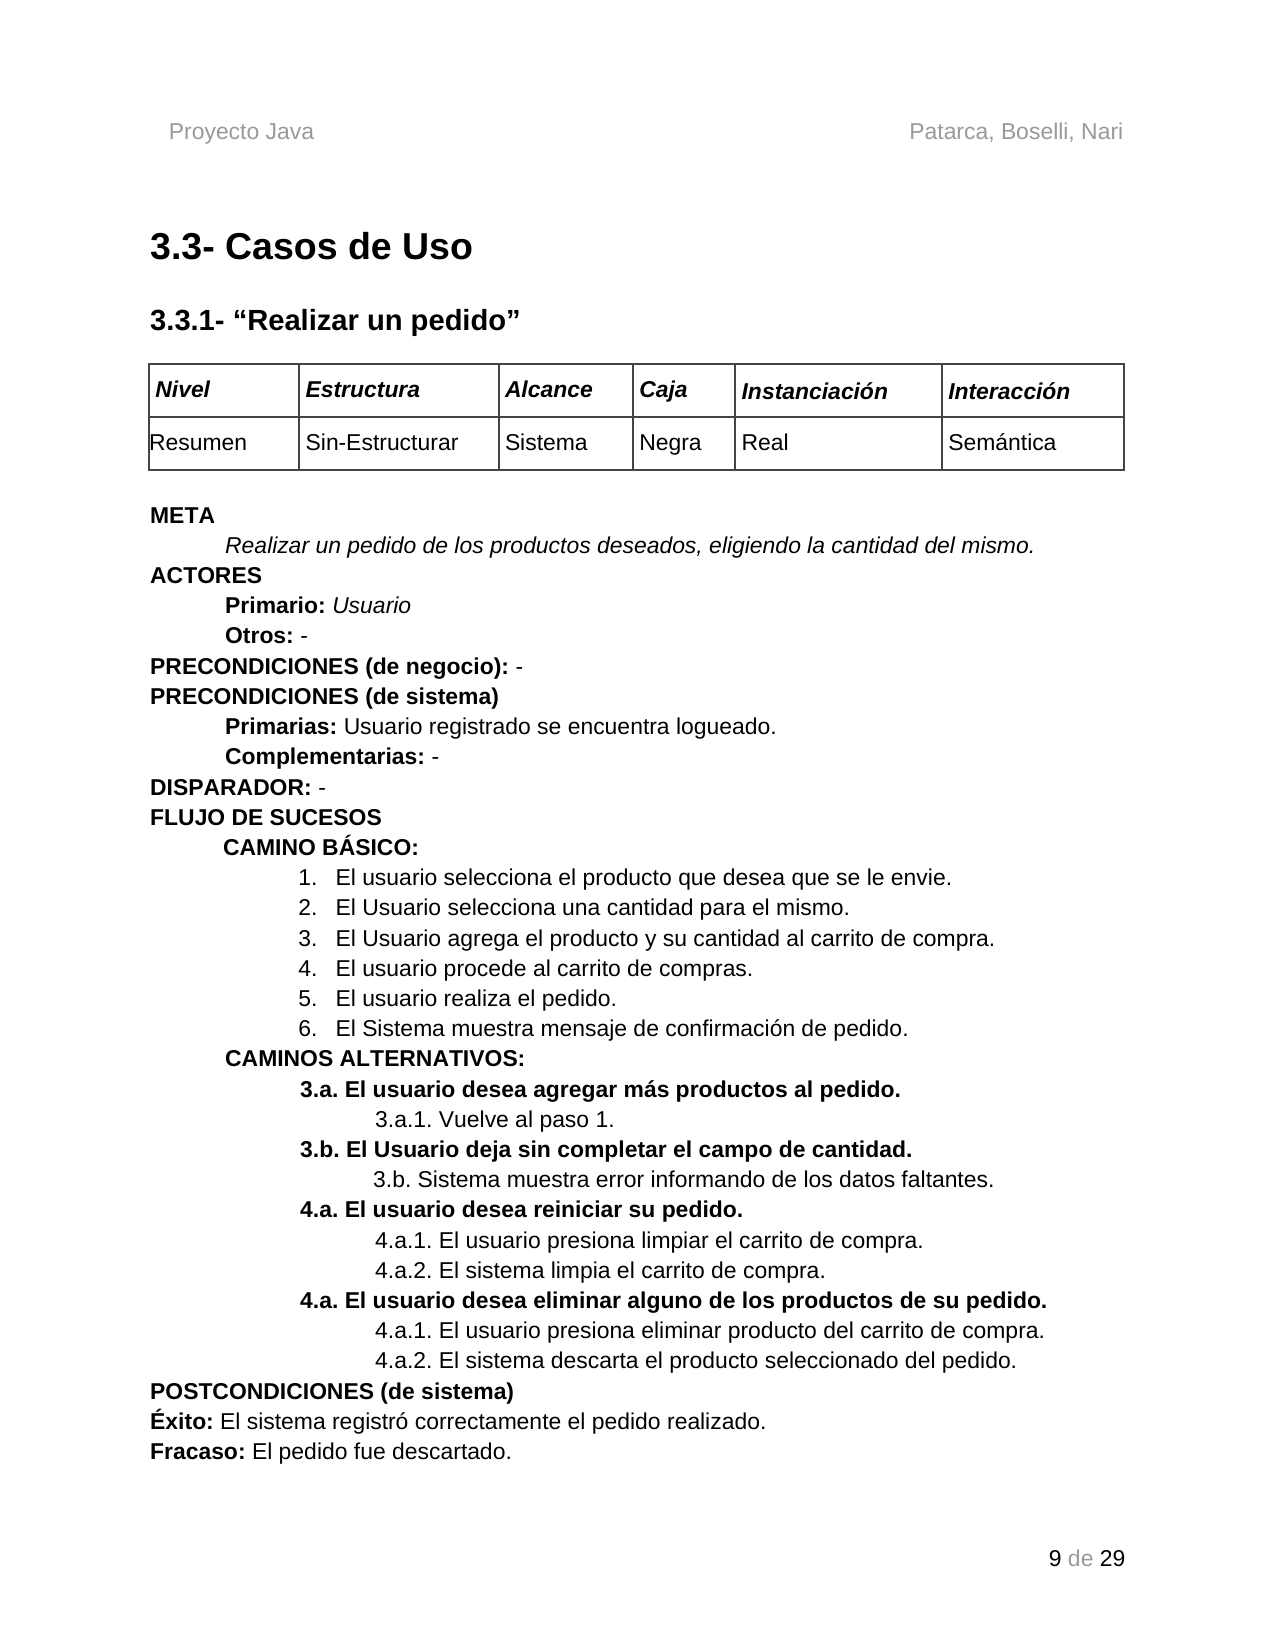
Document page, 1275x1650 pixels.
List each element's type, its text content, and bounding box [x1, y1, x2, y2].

table_header Nivel [150, 365, 298, 416]
text FLUJO DE SUCESOS [150, 804, 1125, 830]
table_header Instanciación [736, 365, 941, 416]
table_cell Negra [634, 418, 734, 469]
text 1. El usuario selecciona el producto que desea que se le envie. [298, 864, 1125, 890]
text Otros: - [150, 622, 1125, 649]
text 4.a.2. El sistema descarta el producto seleccionado del pedido. [300, 1347, 1125, 1374]
text META [150, 502, 1125, 528]
text 4.a.2. El sistema limpia el carrito de compra. [300, 1257, 1125, 1283]
table_cell Real [736, 418, 941, 469]
subtitle 3.3- Casos de Uso [150, 224, 1125, 267]
table_cell Resumen [150, 418, 298, 469]
subtitle 3.3.1- “Realizar un pedido” [150, 303, 1125, 337]
text POSTCONDICIONES (de sistema) [150, 1378, 1125, 1404]
text ACTORES [150, 562, 1125, 588]
text PRECONDICIONES (de sistema) [150, 683, 1125, 709]
text CAMINO BÁSICO: [150, 834, 1125, 860]
table_cell Sistema [500, 418, 632, 469]
table_header Caja [634, 365, 734, 416]
text DISPARADOR: - [150, 773, 1125, 800]
text 5. El usuario realiza el pedido. [298, 985, 1125, 1011]
text 4.a.1. El usuario presiona eliminar producto del carrito de compra. [300, 1317, 1125, 1343]
text Primario: Usuario [150, 592, 1125, 618]
text Primarias: Usuario registrado se encuentra logueado. [225, 713, 1125, 739]
text 3.a.1. Vuelve al paso 1. [300, 1106, 1125, 1132]
text 4.a.1. El usuario presiona limpiar el carrito de compra. [300, 1227, 1125, 1253]
text PRECONDICIONES (de negocio): - [150, 653, 1125, 679]
text 3.a. El usuario desea agregar más productos al pedido. [300, 1076, 1125, 1102]
text 3.b. Sistema muestra error informando de los datos faltantes. [300, 1166, 1125, 1192]
table_cell Sin-Estructurar [300, 418, 498, 469]
text 2. El Usuario selecciona una cantidad para el mismo. [298, 894, 1125, 921]
text Complementarias: - [225, 743, 1125, 769]
text 4.a. El usuario desea reiniciar su pedido. [300, 1196, 1125, 1223]
text 4.a. El usuario desea eliminar alguno de los productos de su pedido. [300, 1287, 1125, 1313]
text 6. El Sistema muestra mensaje de confirmación de pedido. [298, 1015, 1125, 1041]
table_header Interacción [943, 365, 1123, 416]
table_header Alcance [500, 365, 632, 416]
text Éxito: El sistema registró correctamente el pedido realizado. [150, 1408, 1125, 1434]
text CAMINOS ALTERNATIVOS: [150, 1045, 1125, 1072]
table_cell Semántica [943, 418, 1123, 469]
text 4. El usuario procede al carrito de compras. [298, 955, 1125, 981]
table_header Estructura [300, 365, 498, 416]
text Fracaso: El pedido fue descartado. [150, 1438, 1125, 1464]
text 3.b. El Usuario deja sin completar el campo de cantidad. [300, 1136, 1125, 1162]
text Realizar un pedido de los productos deseados, eligiendo la cantidad del mismo. [150, 532, 1125, 558]
text 3. El Usuario agrega el producto y su cantidad al carrito de compra. [298, 924, 1125, 951]
